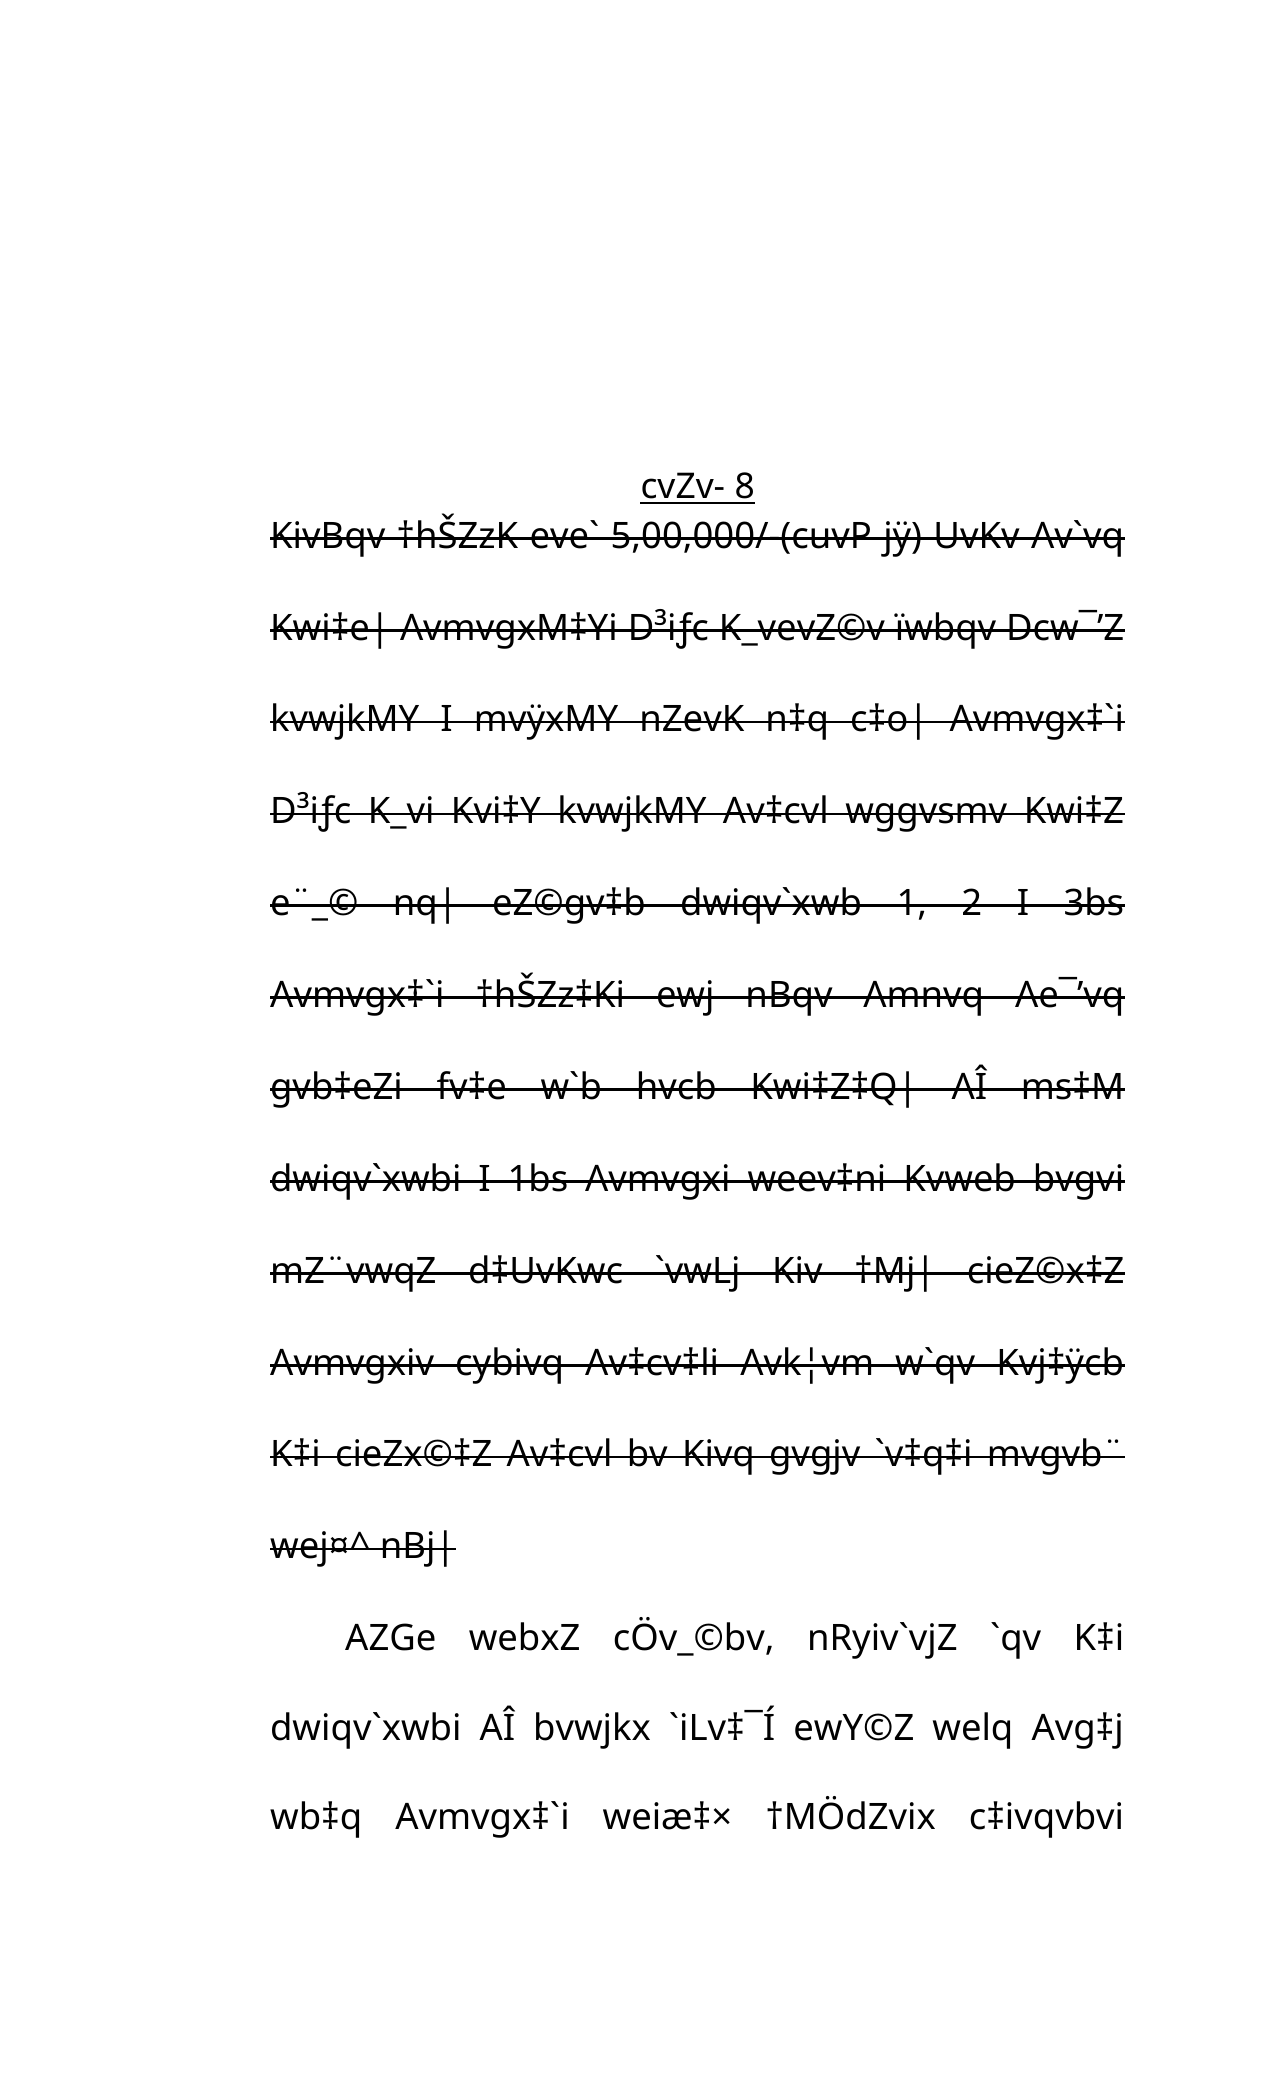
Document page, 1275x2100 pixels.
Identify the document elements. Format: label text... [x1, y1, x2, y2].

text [270, 1612, 1125, 1840]
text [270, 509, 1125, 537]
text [270, 540, 1125, 629]
